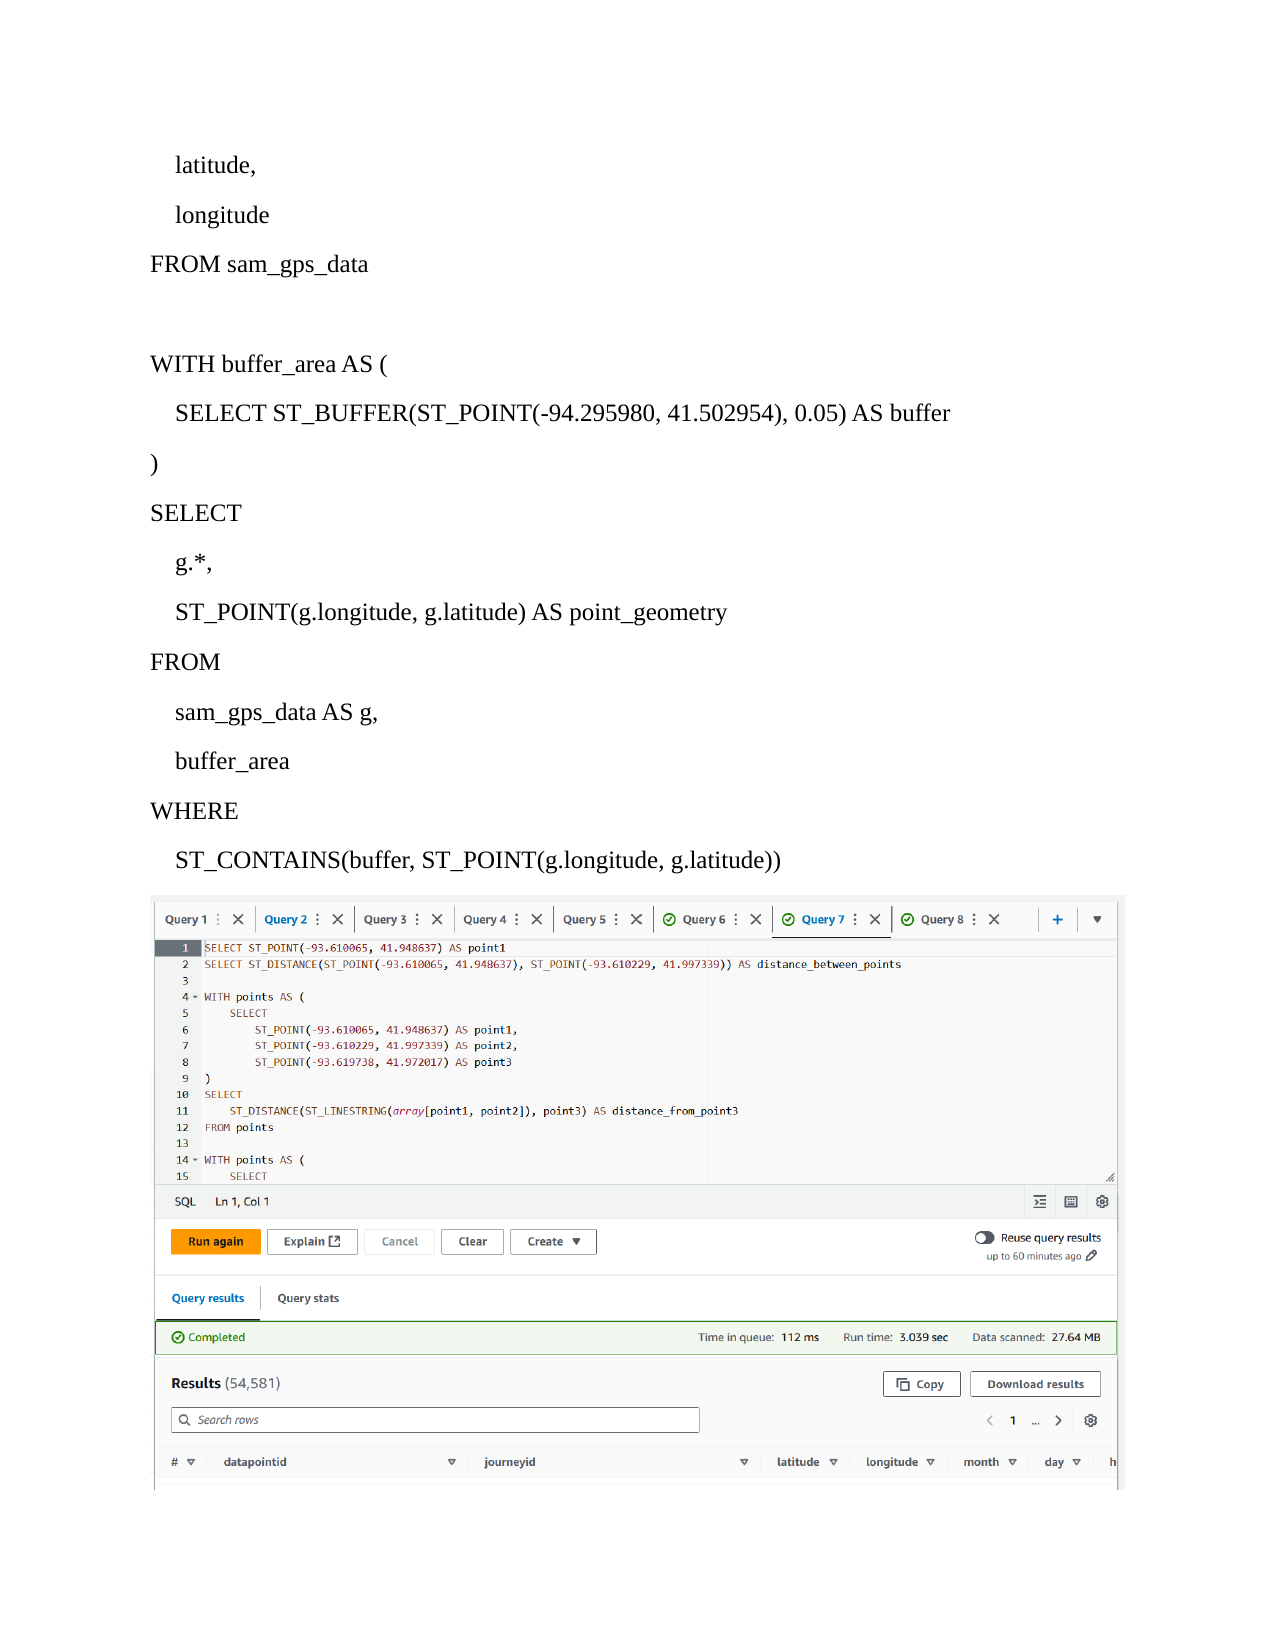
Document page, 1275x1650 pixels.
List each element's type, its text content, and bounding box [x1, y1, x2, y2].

text g.*, [150, 547, 1125, 576]
text ST_CONTAINS(buffer, ST_POINT(g.longitude, g.latitude)) [150, 846, 1125, 874]
text longitude [150, 200, 1125, 228]
text SELECT [150, 498, 1125, 527]
text buffer_area [150, 746, 1125, 775]
text FROM [150, 647, 1125, 676]
text WITH buffer_area AS ( [150, 349, 1125, 377]
text latitude, [150, 150, 1125, 179]
picture [150, 895, 1125, 1490]
text FROM sam_gps_data [150, 249, 1125, 278]
text WHERE [150, 796, 1125, 825]
text sam_gps_data AS g, [150, 697, 1125, 725]
text SELECT ST_BUFFER(ST_POINT(-94.295980, 41.502954), 0.05) AS buffer [150, 398, 1125, 427]
text ST_POINT(g.longitude, g.latitude) AS point_geometry [150, 597, 1125, 626]
text ) [150, 448, 1125, 477]
